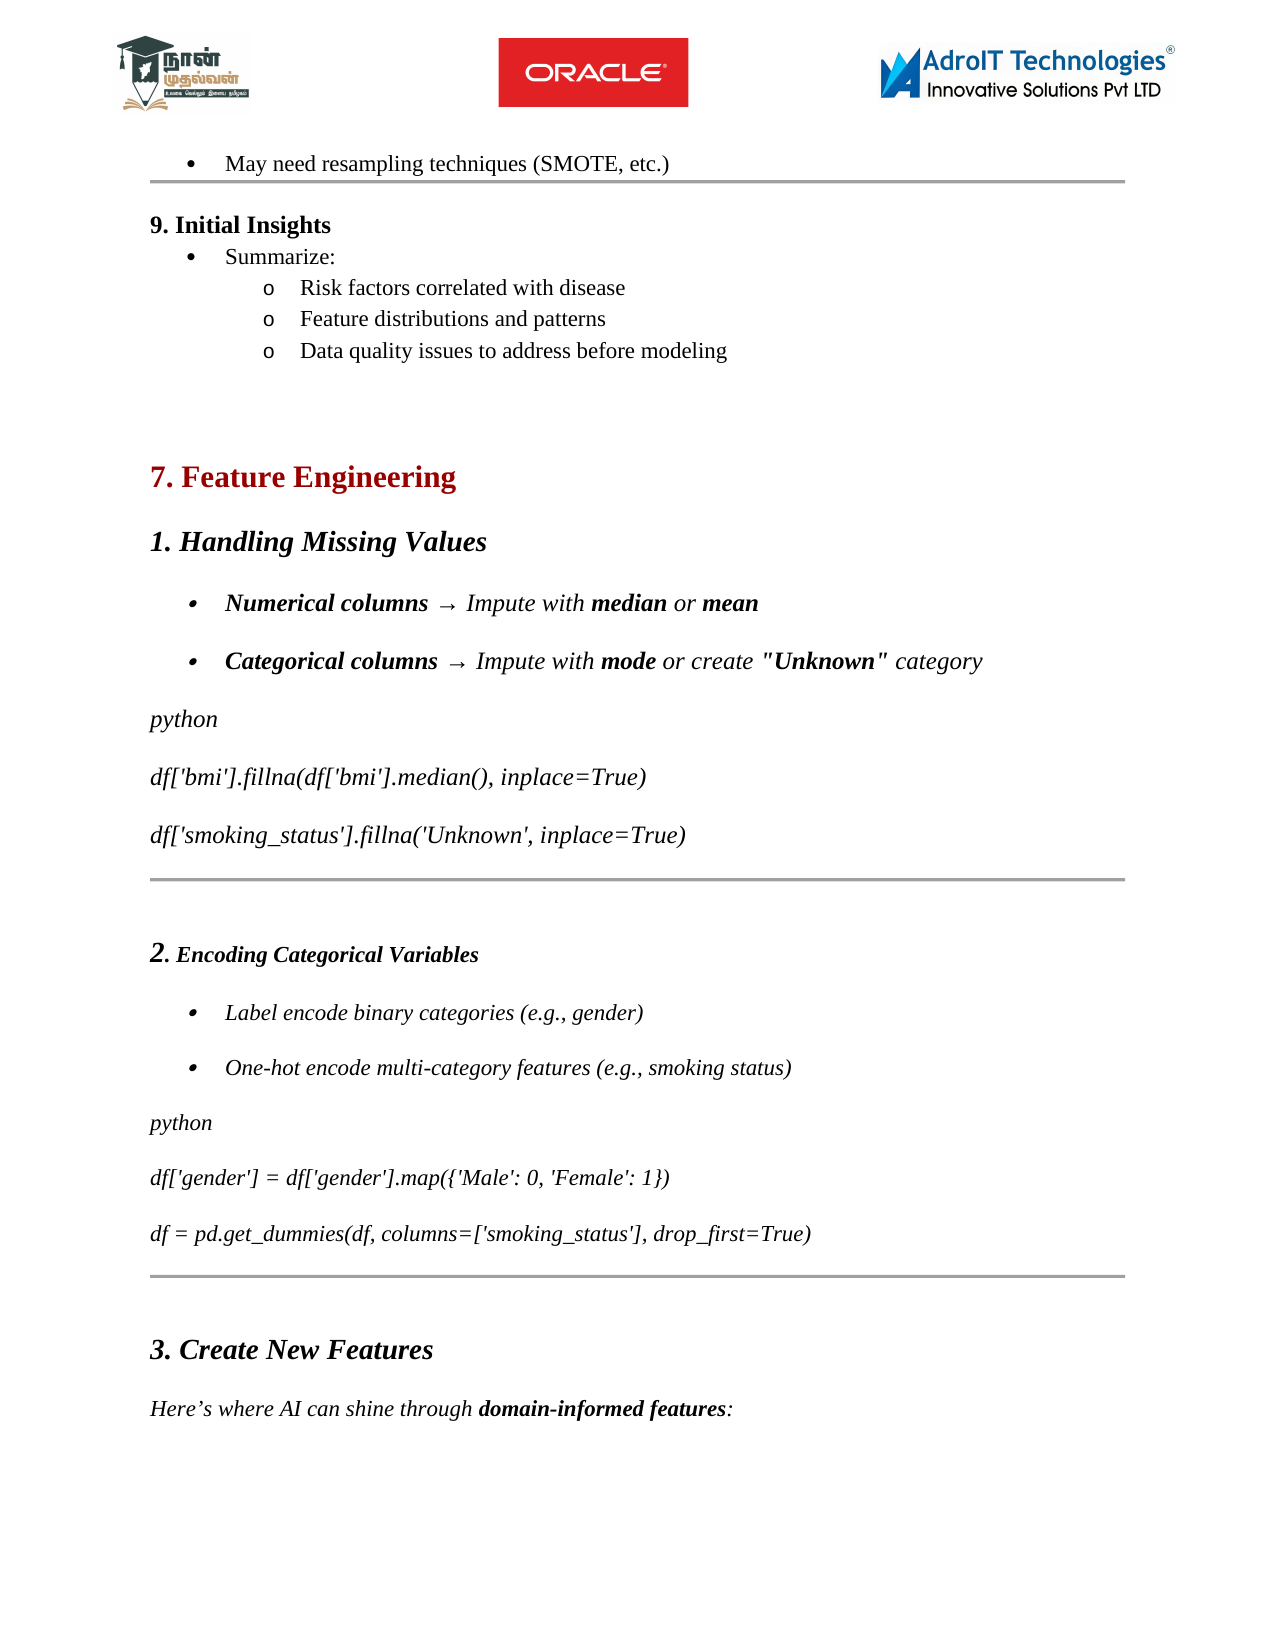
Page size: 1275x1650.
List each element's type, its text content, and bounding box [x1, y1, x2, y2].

text df = pd.get_dummies(df, columns=['smoking_status'], drop_first=True) [150, 1219, 1125, 1246]
list Summarize: [187, 243, 1125, 270]
text python [150, 1109, 1125, 1136]
text 9. Initial Insights [150, 210, 1125, 239]
text 2. Encoding Categorical Variables [150, 935, 1125, 969]
text python [150, 704, 1125, 733]
text 3. Create New Features [150, 1332, 1125, 1365]
list Categorical columns → Impute with mode or create "Unknown" category [187, 646, 1125, 675]
list One-hot encode multi-category features (e.g., smoking status) [187, 1054, 1125, 1080]
text df['gender'] = df['gender'].map({'Male': 0, 'Female': 1}) [150, 1164, 1125, 1191]
text Here’s where AI can shine through domain-informed features: [150, 1395, 1125, 1422]
list Feature distributions and patterns [262, 305, 1125, 333]
picture [112, 32, 251, 114]
picture [878, 42, 1177, 104]
list May need resampling techniques (SMOTE, etc.) [187, 150, 1125, 176]
list Risk factors correlated with disease [262, 274, 1125, 301]
list Label encode binary categories (e.g., gender) [187, 999, 1125, 1025]
subtitle 7. Feature Engineering [150, 458, 1125, 494]
list Data quality issues to address before modeling [262, 337, 1125, 364]
text df['bmi'].fillna(df['bmi'].median(), inplace=True) [150, 762, 1125, 791]
picture [498, 38, 689, 107]
text df['smoking_status'].fillna('Unknown', inplace=True) [150, 820, 1125, 849]
list Numerical columns → Impute with median or mean [187, 588, 1125, 617]
text 1. Handling Missing Values [150, 524, 1125, 558]
